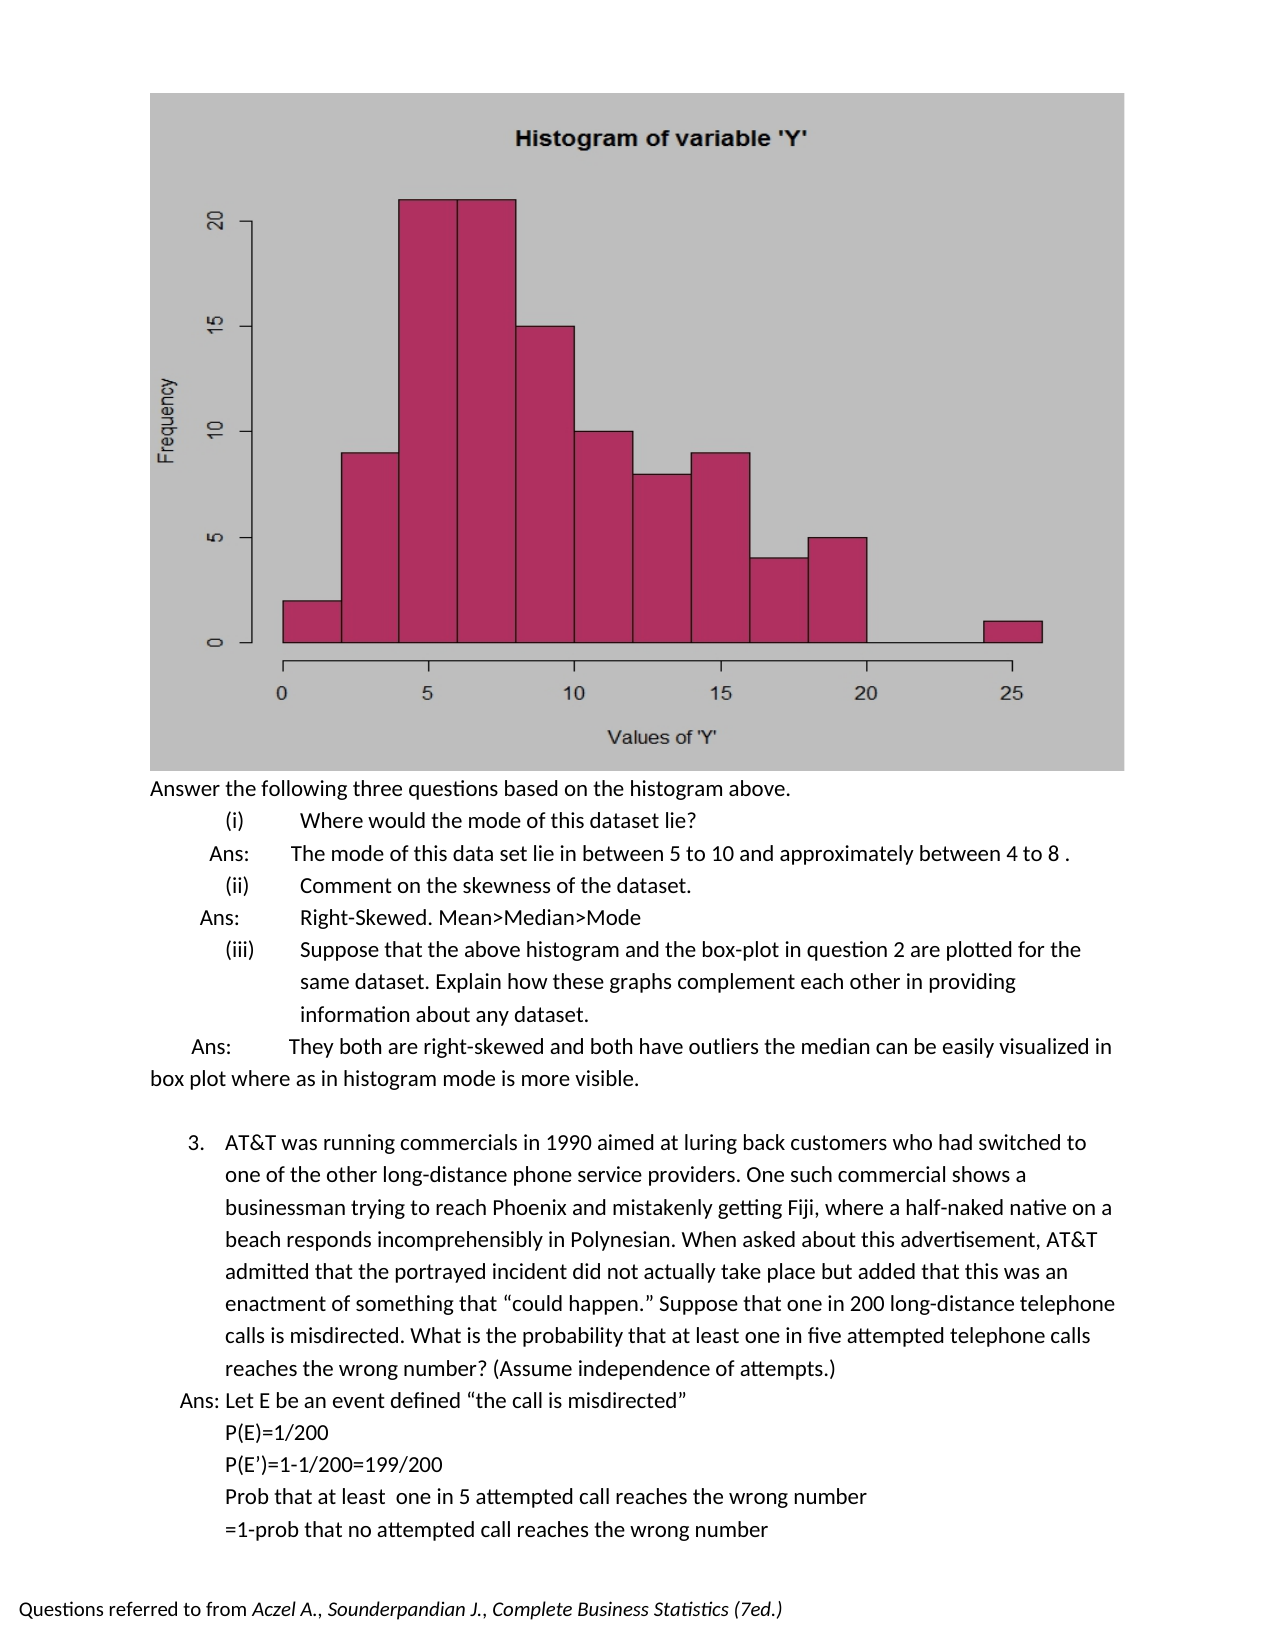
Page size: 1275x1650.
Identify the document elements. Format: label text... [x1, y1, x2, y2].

list Ans: The mode of this data set lie in between 5 to 10 and approximately between 4 to 8 . [209, 839, 1125, 867]
list P(E’)=1-1/200=199/200 [225, 1450, 1125, 1478]
list Where would the mode of this dataset lie? [225, 807, 1125, 834]
list =1-prob that no attempted call reaches the wrong number [225, 1515, 1125, 1543]
list Ans: Right-Skewed. Mean>Median>Mode [194, 903, 1125, 931]
list Ans: Let E be an event defined “the call is misdirected” [179, 1386, 1125, 1414]
list AT&T was running commercials in 1990 aimed at luring back customers who had switched to one of the other long-distance phone service providers. One such commercial shows a businessman trying to reach Phoenix and mistakenly getting Fiji, where a half-naked native on a beach responds incomprehensibly in Polynesian. When asked about this advertisement, AT&T admitted that the portrayed incident did not actually take place but added that this was an enactment of something that “could happen.” Suppose that one in 200 long-distance telephone calls is misdirected. What is the probability that at least one in five attempted telephone calls reaches the wrong number? (Assume independence of attempts.) [187, 1128, 1125, 1382]
list Suppose that the above histogram and the box-plot in question 2 are plotted for the same dataset. Explain how these graphs complement each other in providing information about any dataset. [225, 935, 1125, 1028]
list Prob that at least one in 5 attempted call reaches the wrong number [225, 1482, 1125, 1511]
list Answer the following three questions based on the histogram above. [150, 771, 1125, 802]
list P(E)=1/200 [225, 1418, 1125, 1446]
text Ans: They both are right-skewed and both have outliers the median can be easily visualized in box plot where as in histogram mode is more visible. [150, 1032, 1125, 1092]
picture [150, 93, 1125, 771]
list Comment on the skewness of the dataset. [225, 871, 1125, 899]
